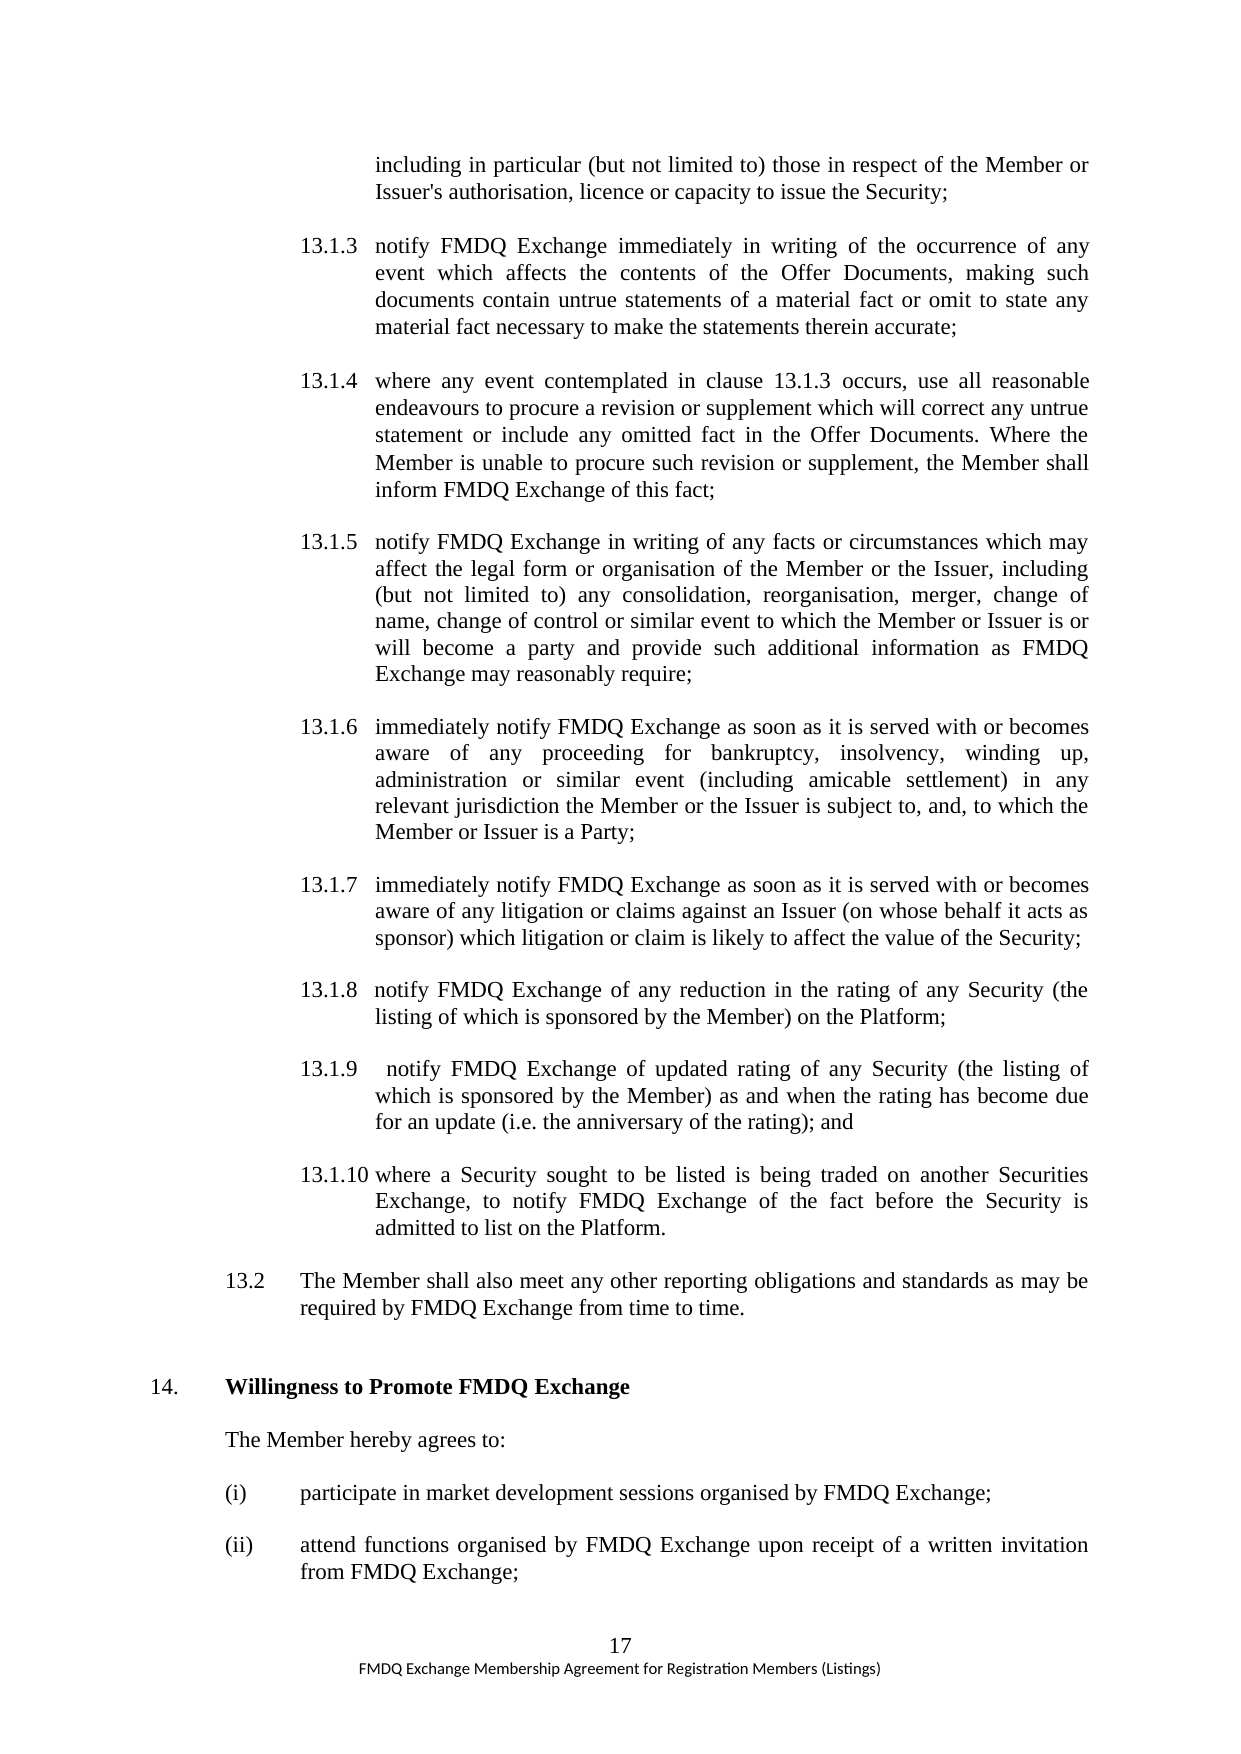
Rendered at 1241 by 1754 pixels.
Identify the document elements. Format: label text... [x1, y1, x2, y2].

text 13.1.6 immediately notify FMDQ Exchange as soon as it is served with or becomes aware of any proceeding for bankruptcy, insolvency, winding up, administration or similar event (including amicable settlement) in any relevant jurisdiction the Member or the Issuer is subject to, and, to which the Member or Issuer is a Party; [300, 713, 1090, 845]
text 13.1.10 where a Security sought to be listed is being traded on another Securities Exchange, to notify FMDQ Exchange of the fact before the Security is admitted to list on the Platform. [300, 1161, 1090, 1240]
text The Member hereby agrees to: [150, 1426, 1090, 1452]
list attend functions organised by FMDQ Exchange upon receipt of a written invitation from FMDQ Exchange; [225, 1531, 1090, 1584]
text 14. Willingness to Promote FMDQ Exchange [150, 1373, 1090, 1399]
text 13.1.8 notify FMDQ Exchange of any reduction in the rating of any Security (the listing of which is sponsored by the Member) on the Platform; [300, 976, 1090, 1029]
text 13.1.4 where any event contemplated in clause 13.1.3 occurs, use all reasonable endeavours to procure a revision or supplement which will correct any untrue statement or include any omitted fact in the Offer Documents. Where the Member is unable to procure such revision or supplement, the Member shall inform FMDQ Exchange of this fact; [300, 367, 1090, 502]
list participate in market development sessions organised by FMDQ Exchange; [225, 1479, 1090, 1505]
text 13.2 The Member shall also meet any other reporting obligations and standards as may be required by FMDQ Exchange from time to time. [225, 1266, 1090, 1321]
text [300, 150, 1090, 204]
text 13.1.3 notify FMDQ Exchange immediately in writing of the occurrence of any event which affects the contents of the Offer Documents, making such documents contain untrue statements of a material fact or omit to state any material fact necessary to make the statements therein accurate; [300, 231, 1090, 339]
text 13.1.9 notify FMDQ Exchange of updated rating of any Security (the listing of which is sponsored by the Member) as and when the rating has become due for an update (i.e. the anniversary of the rating); and [300, 1056, 1090, 1134]
text 13.1.5 notify FMDQ Exchange in writing of any facts or circumstances which may affect the legal form or organisation of the Member or the Issuer, including (but not limited to) any consolidation, reorganisation, merger, change of name, change of control or similar event to which the Member or Issuer is or will become a party and provide such additional information as FMDQ Exchange may reasonably require; [300, 528, 1090, 687]
text 13.1.7 immediately notify FMDQ Exchange as soon as it is served with or becomes aware of any litigation or claims against an Issuer (on whose behalf it acts as sponsor) which litigation or claim is likely to affect the value of the Security; [300, 871, 1090, 950]
